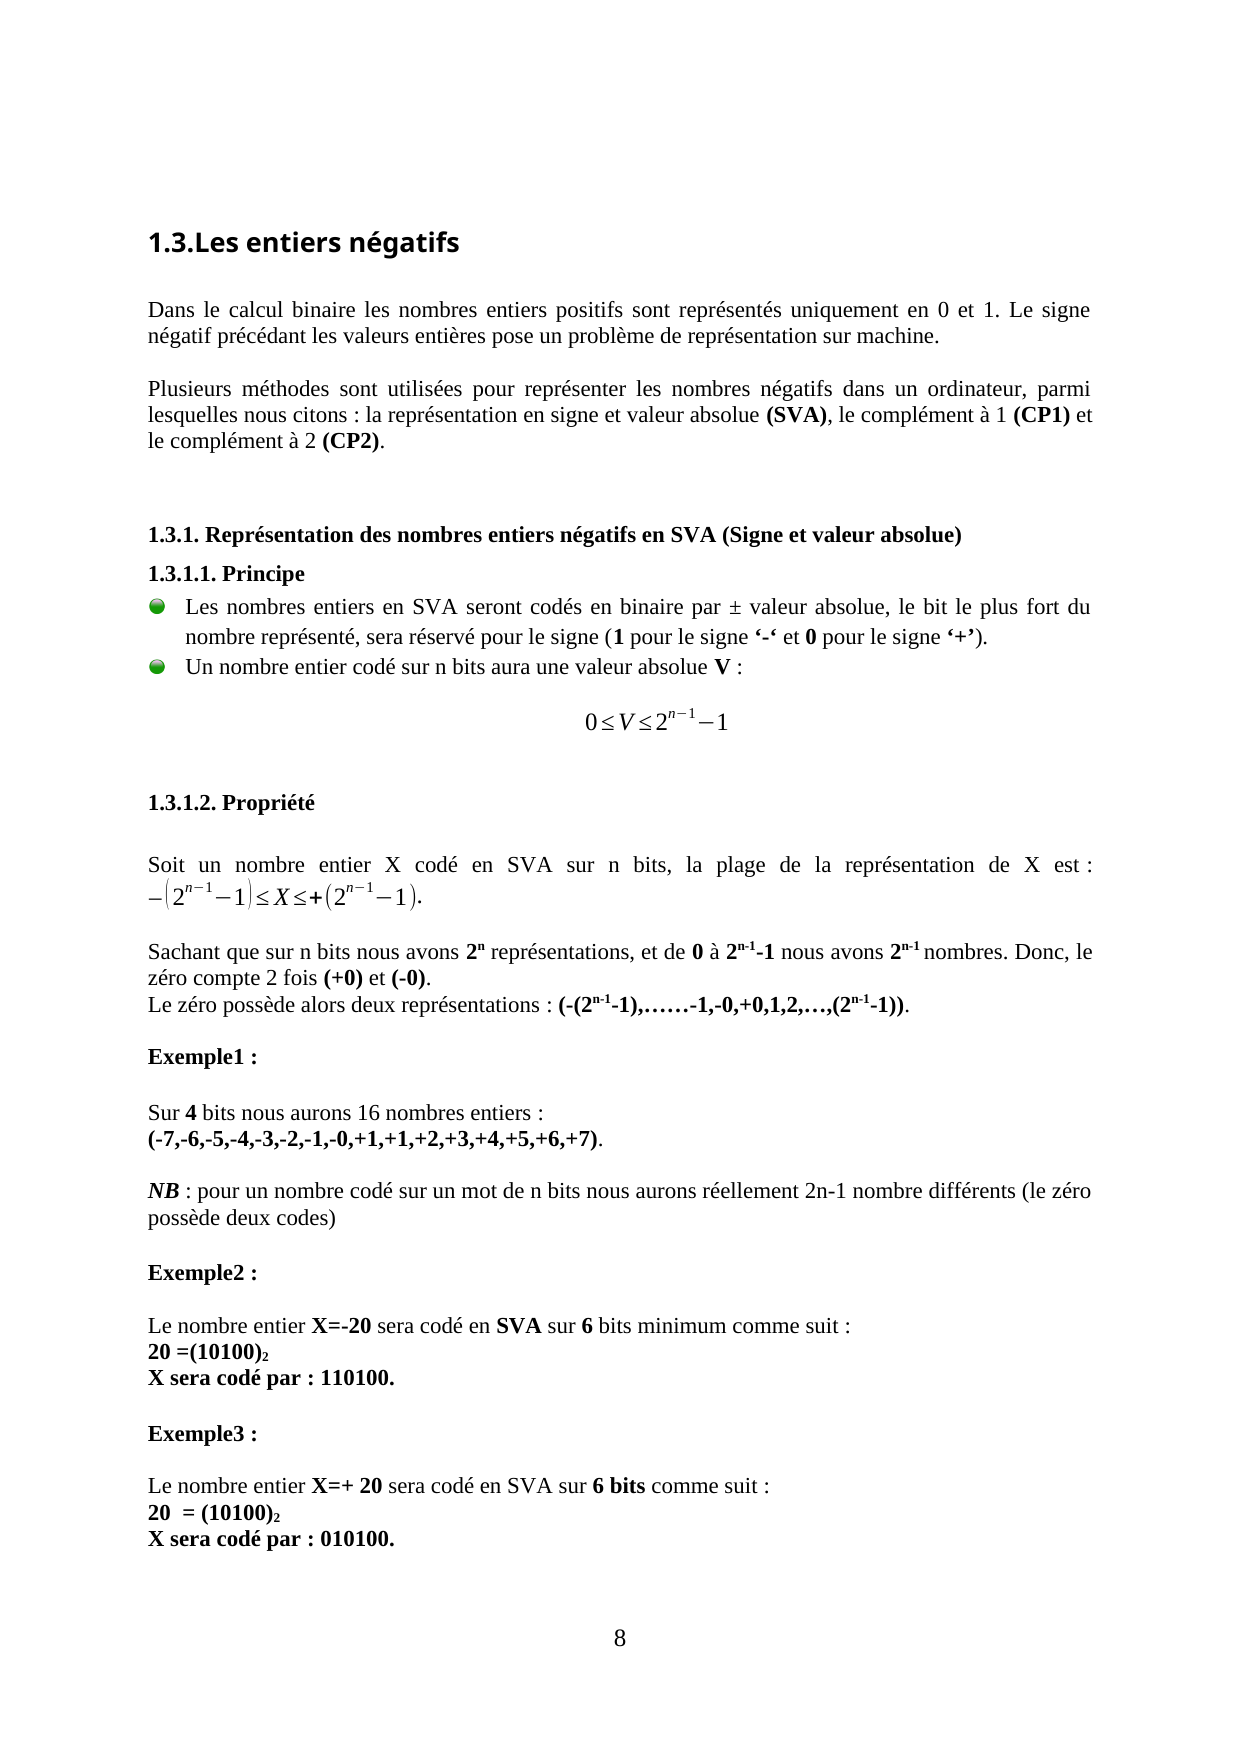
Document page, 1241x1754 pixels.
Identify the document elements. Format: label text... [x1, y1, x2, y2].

text X sera codé par : 110100. [148, 1364, 1093, 1391]
text (-7,-6,-5,-4,-3,-2,-1,-0,+1,+1,+2,+3,+4,+5,+6,+7). [148, 1125, 1093, 1151]
text Sur 4 bits nous aurons 16 nombres entiers : [148, 1098, 1093, 1125]
text Exemple2 : [148, 1259, 1093, 1285]
picture [148, 597, 166, 615]
text 20 = (10100)2 [148, 1499, 1093, 1525]
text 1.3.1. Représentation des nombres entiers négatifs en SVA (Signe et valeur absolue) [148, 521, 1093, 548]
text Dans le calcul binaire les nombres entiers positifs sont représentés uniquement en 0 et 1. Le signe négatif précédant les valeurs entières pose un problème de représentation sur machine. [148, 296, 1093, 348]
text 1.3.1.2. Propriété [148, 789, 1093, 816]
text Le nombre entier X=-20 sera codé en SVA sur 6 bits minimum comme suit : [148, 1312, 1093, 1338]
text Soit un nombre entier X codé en SVA sur n bits, la plage de la représentation de X est :. [148, 851, 1093, 912]
text 20 =(10100)2 [148, 1338, 1093, 1364]
text Exemple1 : [148, 1043, 1093, 1070]
text X sera codé par : 010100. [148, 1525, 1093, 1551]
list Un nombre entier codé sur n bits aura une valeur absolue V : [148, 653, 1093, 680]
text Le zéro possède alors deux représentations : (-(2n-1-1),……-1,-0,+0,1,2,…,(2n-1-1)). [148, 991, 1093, 1017]
text NB : pour un nombre codé sur un mot de n bits nous aurons réellement 2n-1 nombre différents (le zéro possède deux codes) [148, 1178, 1093, 1230]
text Plusieurs méthodes sont utilisées pour représenter les nombres négatifs dans un ordinateur, parmi lesquelles nous citons : la représentation en signe et valeur absolue (SVA), le complément à 1 (CP1) et le complément à 2 (CP2). [148, 375, 1093, 454]
text 1.3.1.1. Principe [148, 560, 1093, 587]
text 1.3.Les entiers négatifs [148, 224, 1093, 261]
picture [148, 658, 166, 675]
text Le nombre entier X=+ 20 sera codé en SVA sur 6 bits comme suit : [148, 1472, 1093, 1499]
list Les nombres entiers en SVA seront codés en binaire par ± valeur absolue, le bit le plus fort du nombre représenté, sera réservé pour le signe (1 pour le signe ‘-‘ et 0 pour le signe ‘+’). [148, 593, 1093, 649]
text Sachant que sur n bits nous avons 2n représentations, et de 0 à 2n-1-1 nous avons 2n-1 nombres. Donc, le zéro compte 2 fois (+0) et (-0). [148, 938, 1093, 991]
text Exemple3 : [148, 1419, 1093, 1446]
